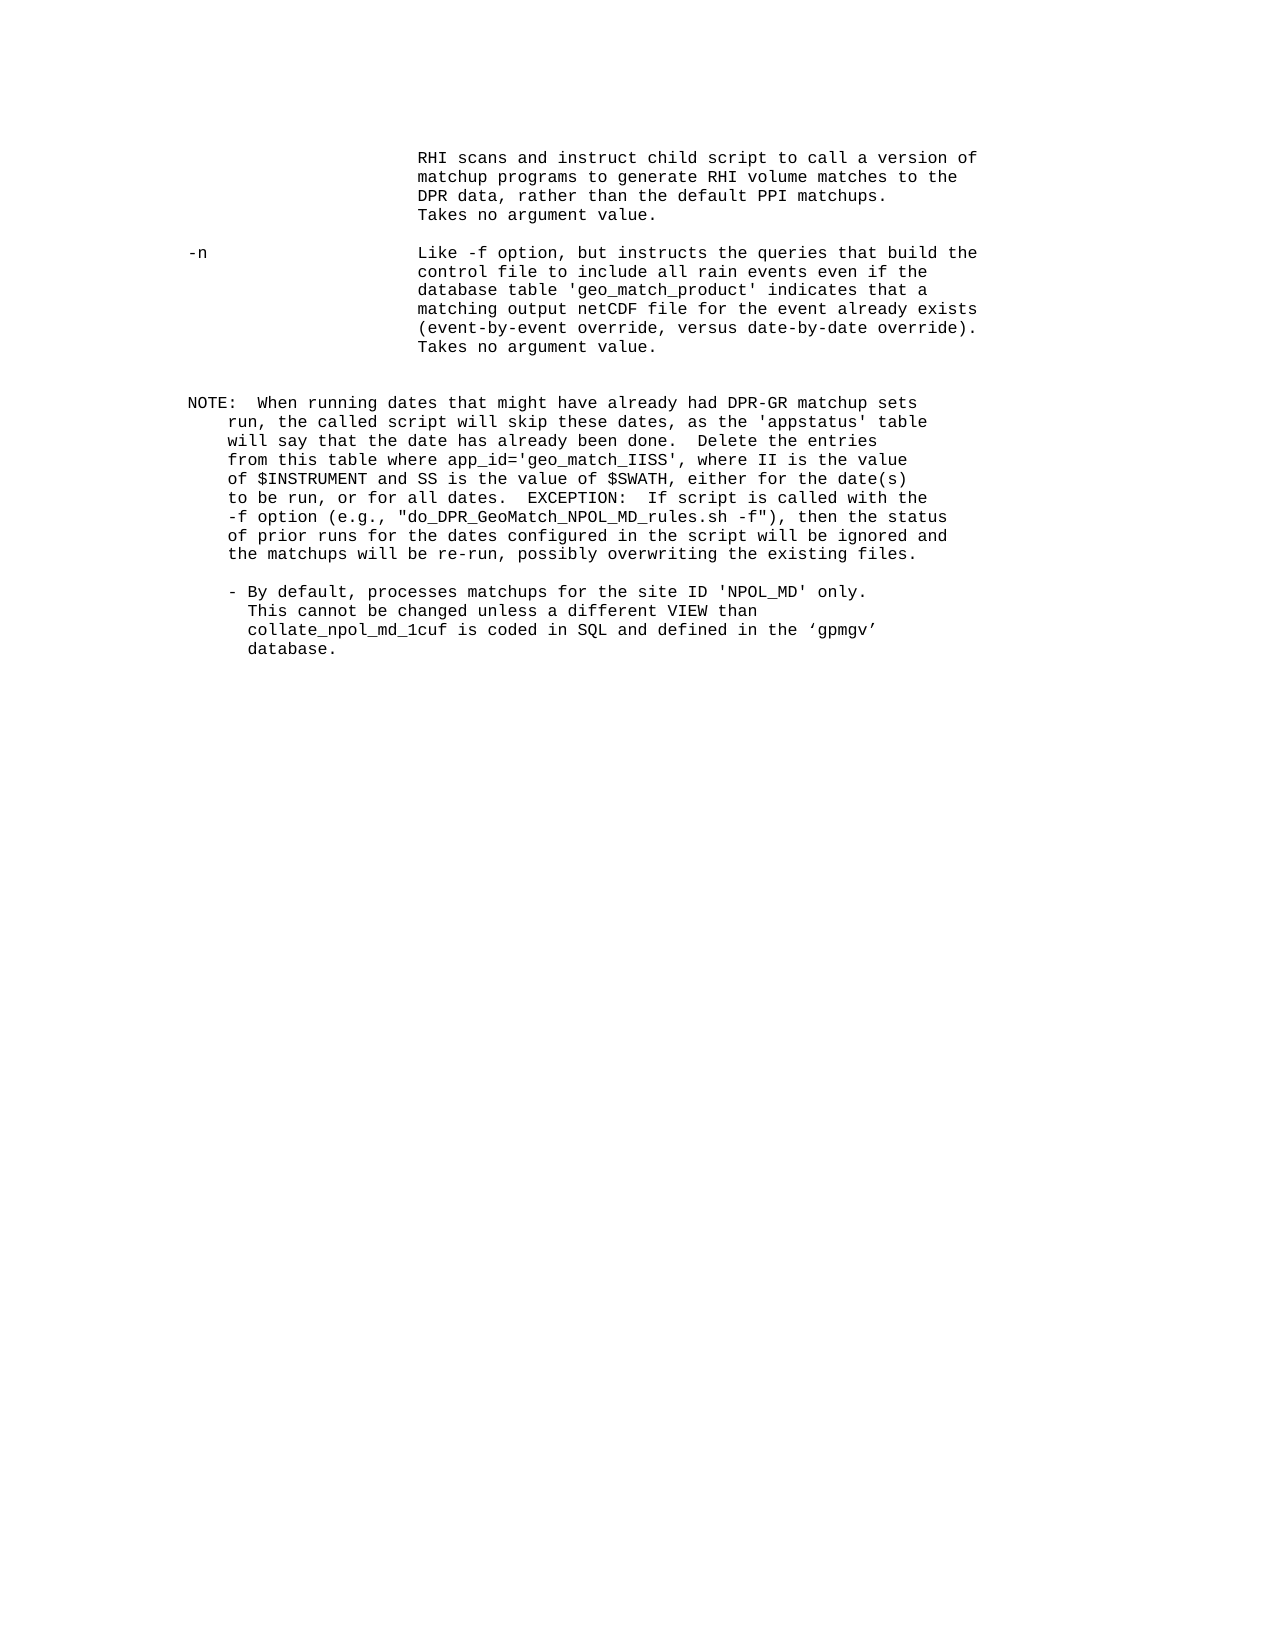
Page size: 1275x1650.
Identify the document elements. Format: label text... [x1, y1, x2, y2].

text -f option (e.g., "do_DPR_GeoMatch_NPOL_MD_rules.sh -f"), then the status [187, 508, 1087, 527]
text NOTE: When running dates that might have already had DPR-GR matchup sets [187, 395, 1087, 414]
text -n Like -f option, but instructs the queries that build the [187, 244, 1087, 263]
text of $INSTRUMENT and SS is the value of $SWATH, either for the date(s) [187, 471, 1087, 489]
text Takes no argument value. [187, 207, 1087, 225]
text Takes no argument value. [187, 338, 1087, 357]
text database. [187, 640, 1087, 659]
text collate_npol_md_1cuf is coded in SQL and defined in the ‘gpmgv’ [187, 621, 1087, 640]
text of prior runs for the dates configured in the script will be ignored and [187, 527, 1087, 546]
text run, the called script will skip these dates, as the 'appstatus' table [187, 414, 1087, 433]
text matching output netCDF file for the event already exists [187, 301, 1087, 320]
text - By default, processes matchups for the site ID 'NPOL_MD' only. [187, 584, 1087, 602]
text control file to include all rain events even if the [187, 263, 1087, 282]
text matchup programs to generate RHI volume matches to the [187, 169, 1087, 188]
text RHI scans and instruct child script to call a version of [187, 150, 1087, 169]
text the matchups will be re-run, possibly overwriting the existing files. [187, 546, 1087, 565]
text database table 'geo_match_product' indicates that a [187, 282, 1087, 301]
text This cannot be changed unless a different VIEW than [187, 602, 1087, 621]
text from this table where app_id='geo_match_IISS', where II is the value [187, 452, 1087, 471]
text to be run, or for all dates. EXCEPTION: If script is called with the [187, 489, 1087, 508]
text DPR data, rather than the default PPI matchups. [187, 188, 1087, 207]
text will say that the date has already been done. Delete the entries [187, 433, 1087, 452]
text (event-by-event override, versus date-by-date override). [187, 320, 1087, 338]
